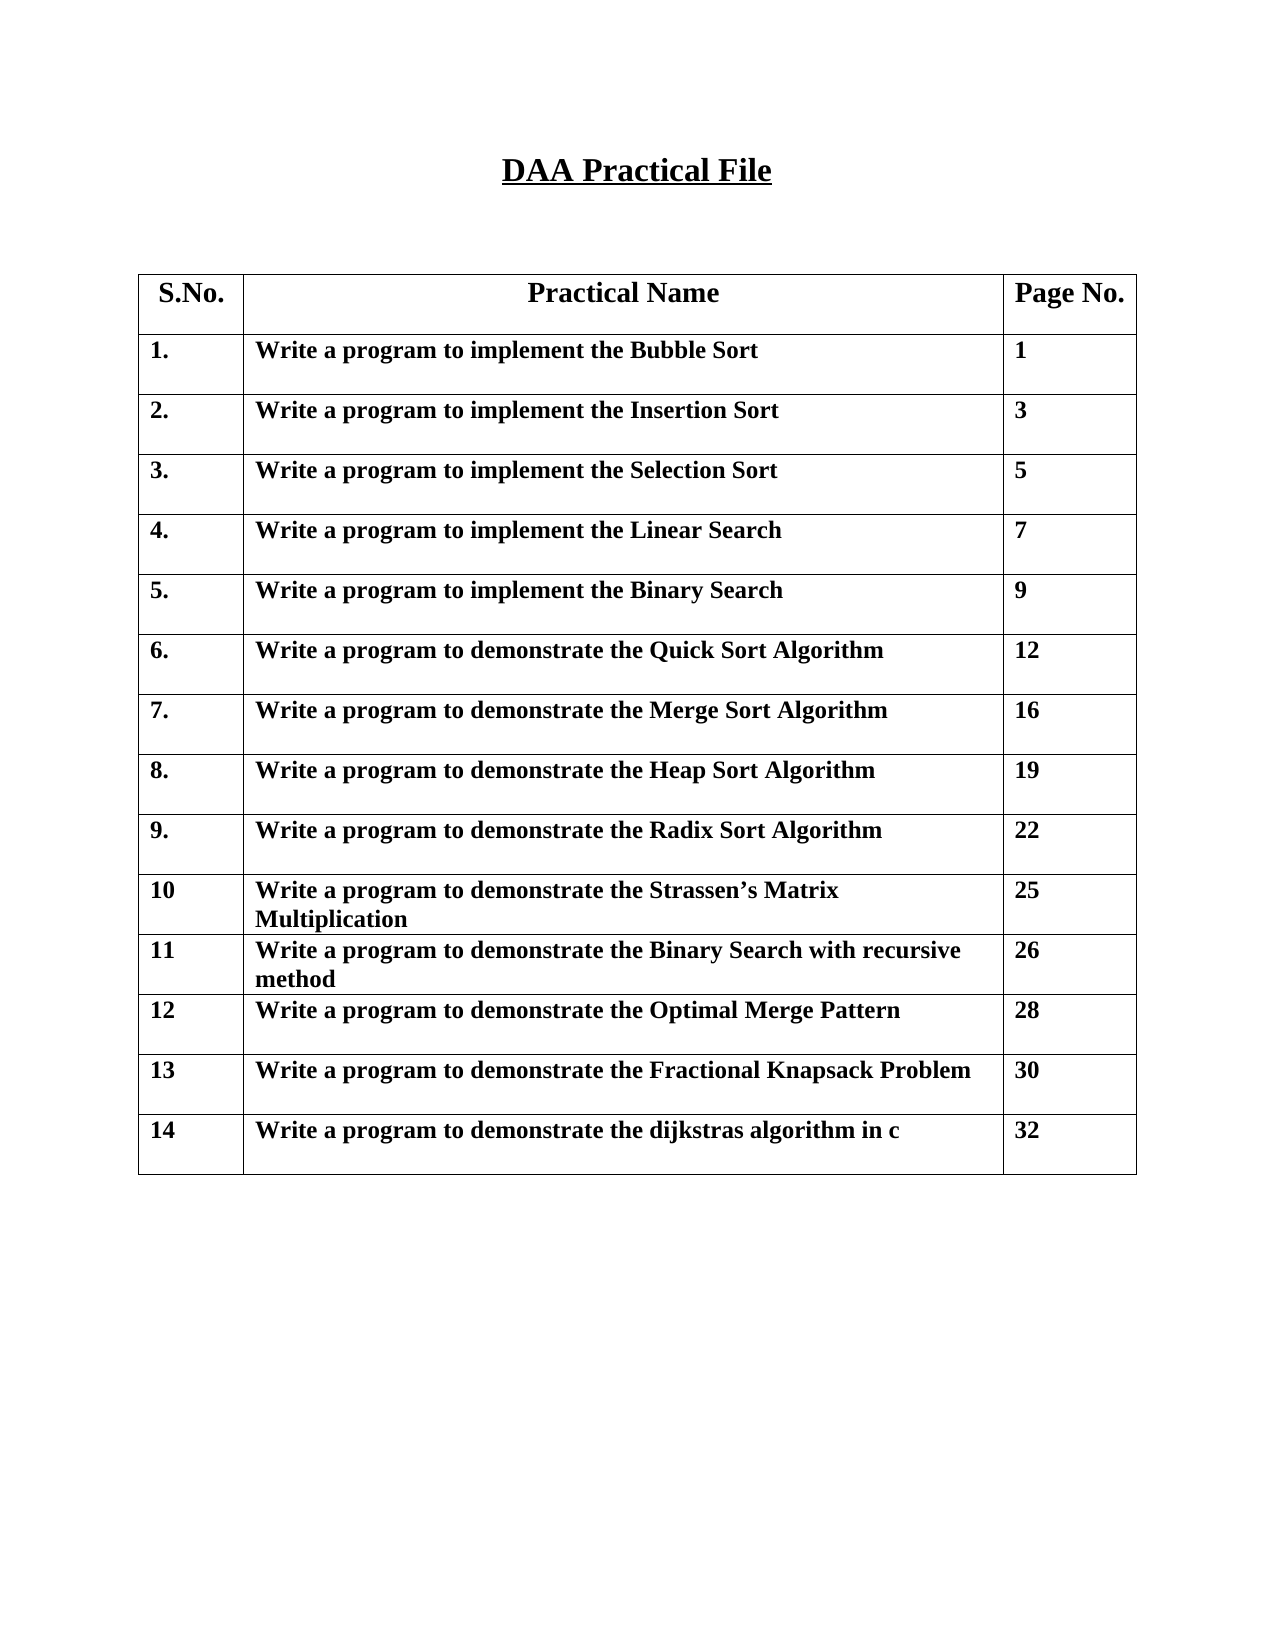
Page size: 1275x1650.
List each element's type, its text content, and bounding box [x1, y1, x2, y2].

table_cell 4. [139, 515, 243, 574]
table_cell 28 [1004, 995, 1136, 1054]
table_cell Write a program to demonstrate the Strassen’s Matrix Multiplication [244, 875, 1003, 934]
table_cell 7. [139, 695, 243, 754]
table_cell 12 [1004, 635, 1136, 694]
table_cell Write a program to implement the Bubble Sort [244, 335, 1003, 394]
text DAA Practical File [150, 150, 1125, 188]
table_cell 5 [1004, 455, 1136, 514]
table_cell 22 [1004, 815, 1136, 874]
table_cell 14 [139, 1115, 243, 1174]
table_cell Write a program to demonstrate the Merge Sort Algorithm [244, 695, 1003, 754]
table_cell Write a program to demonstrate the Optimal Merge Pattern [244, 995, 1003, 1054]
table_cell Write a program to demonstrate the Heap Sort Algorithm [244, 755, 1003, 814]
table_cell 32 [1004, 1115, 1136, 1174]
table_header S.No. [139, 275, 243, 334]
table_cell 5. [139, 575, 243, 634]
table_cell 25 [1004, 875, 1136, 934]
table_header Page No. [1004, 275, 1136, 334]
table_cell Write a program to implement the Insertion Sort [244, 395, 1003, 454]
table_cell 9 [1004, 575, 1136, 634]
table_cell 6. [139, 635, 243, 694]
table_cell Write a program to implement the Linear Search [244, 515, 1003, 574]
table_cell 3 [1004, 395, 1136, 454]
table_cell 8. [139, 755, 243, 814]
table_cell Write a program to demonstrate the dijkstras algorithm in c [244, 1115, 1003, 1174]
table_cell Write a program to demonstrate the Quick Sort Algorithm [244, 635, 1003, 694]
table_cell 13 [139, 1055, 243, 1114]
table_cell Write a program to demonstrate the Radix Sort Algorithm [244, 815, 1003, 874]
table_cell 16 [1004, 695, 1136, 754]
table_cell Write a program to implement the Binary Search [244, 575, 1003, 634]
table_cell 30 [1004, 1055, 1136, 1114]
table_cell Write a program to demonstrate the Binary Search with recursive method [244, 935, 1003, 994]
table_cell 10 [139, 875, 243, 934]
table_cell Write a program to demonstrate the Fractional Knapsack Problem [244, 1055, 1003, 1114]
table_header Practical Name [244, 275, 1003, 334]
table_cell 2. [139, 395, 243, 454]
table_cell Write a program to implement the Selection Sort [244, 455, 1003, 514]
table_cell 12 [139, 995, 243, 1054]
table_cell 26 [1004, 935, 1136, 994]
table_cell 9. [139, 815, 243, 874]
table_cell 1. [139, 335, 243, 394]
table_cell 19 [1004, 755, 1136, 814]
table_cell 11 [139, 935, 243, 994]
table_cell 3. [139, 455, 243, 514]
table_cell 7 [1004, 515, 1136, 574]
table_cell 1 [1004, 335, 1136, 394]
